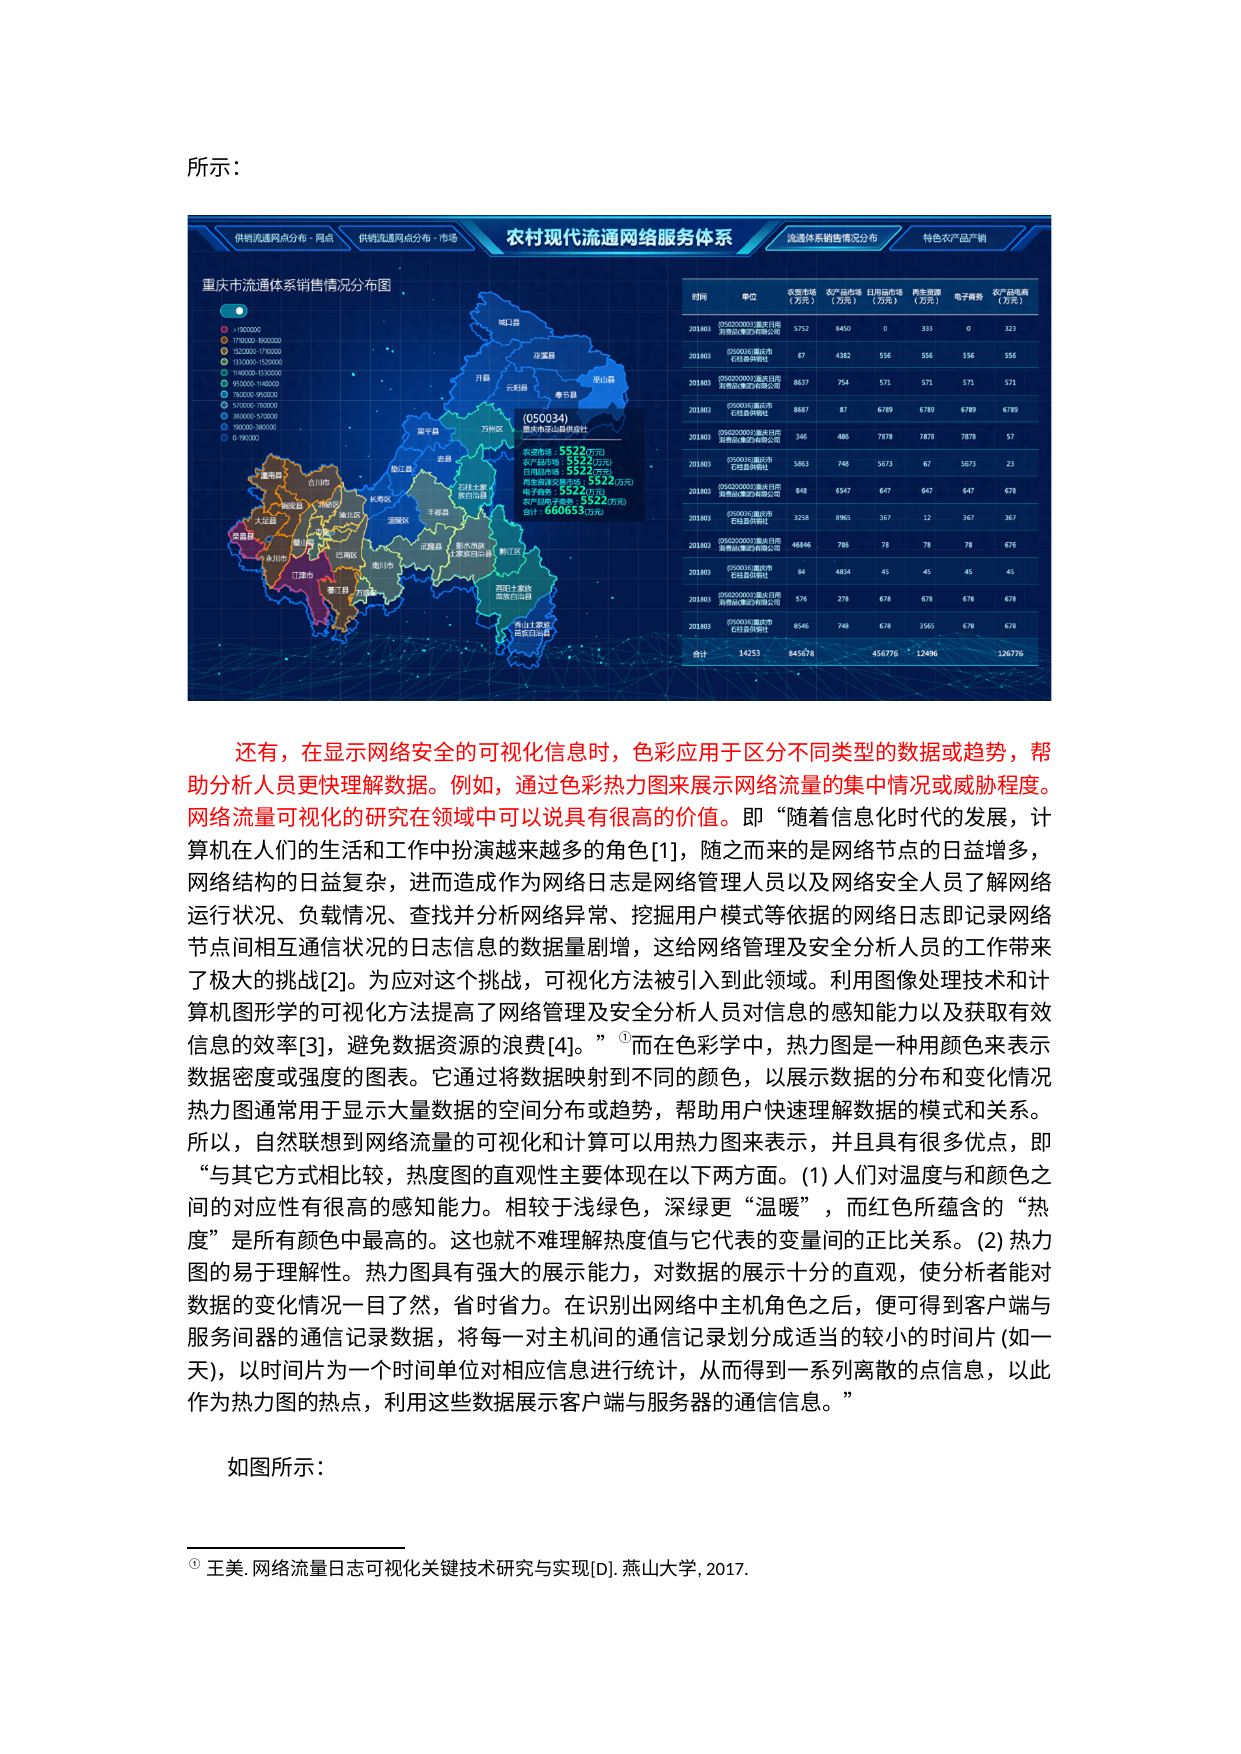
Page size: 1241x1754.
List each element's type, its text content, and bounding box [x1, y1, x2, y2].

text 网络流量可视化的研究在领域中可以说具有很高的价值。即“随着信息化时代的发展，计算机在人们的生活和工作中扮演越来越多的角色[1]，随之而来的是网络节点的日益增多，网络结构的日益复杂，进而造成作为网络日志是网络管理人员以及网络安全人员了解网络运行状况、负载情况、查找并分析网络异常、挖掘用户模式等依据的网络日志即记录网络节点间相互通信状况的日志信息的数据量剧增，这给网络管理及安全分析人员的工作带来了极大的挑战[2]。为应对这个挑战，可视化方法被引入到此领域。利用图像处理技术和计算机图形学的可视化方法提高了网络管理及安全分析人员对信息的感知能力以及获取有效信息的效率[3]，避免数据资源的浪费[4]。”而在色彩学中，热力图是一种用颜色来表示数据密度或强度的图表。它通过将数据映射到不同的颜色，以展示数据的分布和变化情况。热力图通常用于显示大量数据的空间分布或趋势，帮助用户快速理解数据的模式和关系。所以，自然联想到网络流量的可视化和计算可以用热力图来表示，并且具有很多优点，即“与其它方式相比较，热度图的直观性主要体现在以下两方面。(1) 人们对温度与和颜色之间的对应性有很高的感知能力。相较于浅绿色，深绿更“温暖”，而红色所蕴含的“热度”是所有颜色中最高的。这也就不难理解热度值与它代表的变量间的正比关系。(2) 热力图的易于理解性。热力图具有强大的展示能力，对数据的展示十分的直观，使分析者能对数据的变化情况一目了然，省时省力。在识别出网络中主机角色之后，便可得到客户端与服务间器的通信记录数据，将每一对主机间的通信记录划分成适当的较小的时间片(如一天)，以时间片为一个时间单位对相应信息进行统计，从而得到一系列离散的点信息，以此作为热力图的热点，利用这些数据展示客户端与服务器的通信信息。” [187, 800, 1053, 1417]
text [187, 150, 1053, 182]
text 如图所示： [187, 1450, 1053, 1482]
picture [187, 215, 1052, 701]
text 还有，在显示网络安全的可视化信息时，色彩应用于区分不同类型的数据或趋势，帮助分析人员更快理解数据。例如，通过色彩热力图来展示网络流量的集中情况或威胁程度。 [187, 735, 1053, 800]
